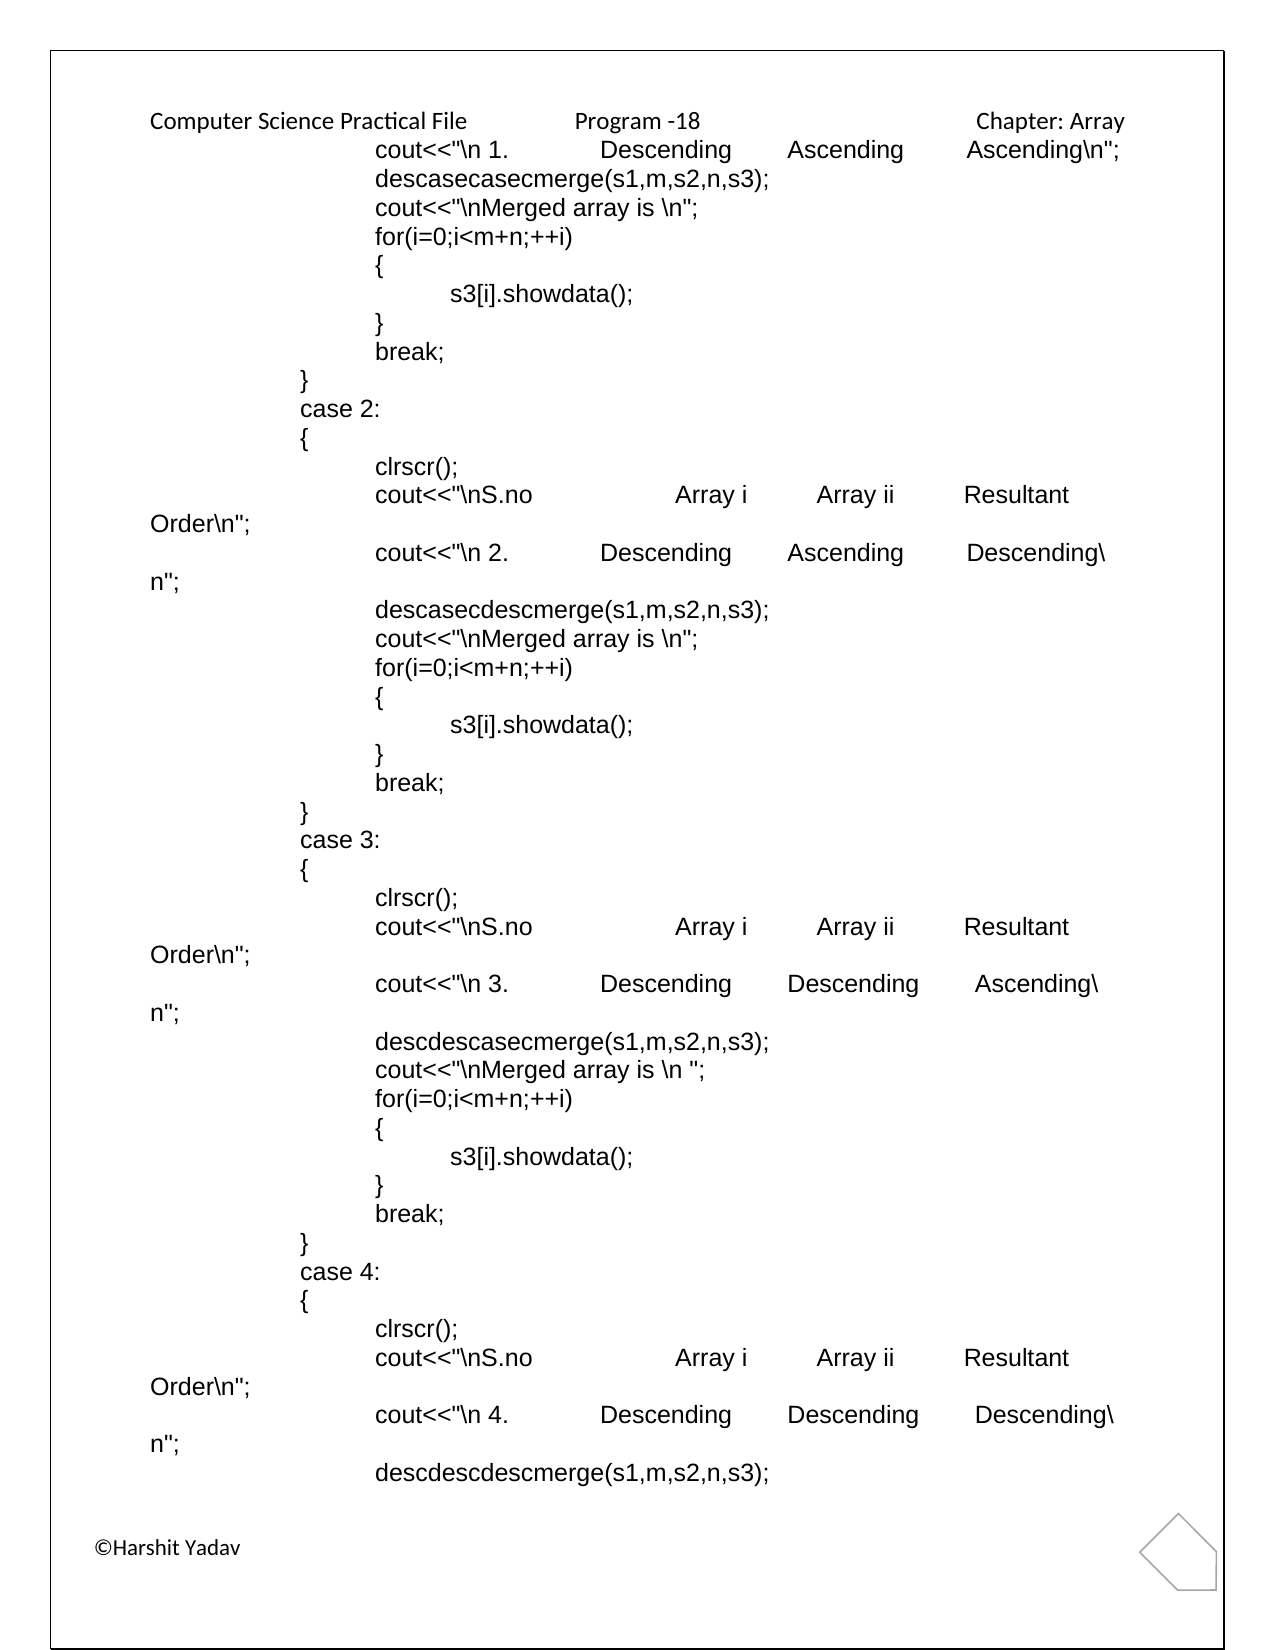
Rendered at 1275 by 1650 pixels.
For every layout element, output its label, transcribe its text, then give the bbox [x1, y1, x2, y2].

text } [150, 739, 1124, 768]
text { [150, 1113, 1124, 1142]
text cout<<"\n 1. Descending Ascending Ascending\n"; [150, 136, 1124, 164]
text case 3: [150, 826, 1124, 854]
text { [150, 423, 1124, 452]
text } [150, 366, 1124, 394]
text descdescasecmerge(s1,m,s2,n,s3); [150, 1027, 1124, 1056]
text s3[i].showdata(); [150, 279, 1124, 308]
text for(i=0;i<m+n;++i) [150, 653, 1124, 682]
text cout<<"\nMerged array is \n"; [150, 624, 1124, 653]
text cout<<"\nMerged array is \n "; [150, 1056, 1124, 1084]
text { [150, 251, 1124, 279]
text descasecasecmerge(s1,m,s2,n,s3); [150, 164, 1124, 193]
text for(i=0;i<m+n;++i) [150, 1084, 1124, 1113]
text cout<<"\nS.no Array i Array ii Resultant Order\n"; [150, 912, 1124, 969]
text { [150, 854, 1124, 883]
text cout<<"\n 3. Descending Descending Ascending\n"; [150, 969, 1124, 1027]
text cout<<"\nS.no Array i Array ii Resultant Order\n"; [150, 1343, 1124, 1401]
text descdescdescmerge(s1,m,s2,n,s3); [150, 1458, 1124, 1487]
text } [150, 1171, 1124, 1199]
text cout<<"\n 2. Descending Ascending Descending\n"; [150, 538, 1124, 596]
text cout<<"\nS.no Array i Array ii Resultant Order\n"; [150, 481, 1124, 538]
text clrscr(); [150, 452, 1124, 481]
text s3[i].showdata(); [150, 1142, 1124, 1171]
text clrscr(); [150, 1314, 1124, 1343]
text s3[i].showdata(); [150, 711, 1124, 739]
text case 4: [150, 1257, 1124, 1286]
text cout<<"\n 4. Descending Descending Descending\n"; [150, 1401, 1124, 1458]
text for(i=0;i<m+n;++i) [150, 222, 1124, 251]
text break; [150, 1199, 1124, 1228]
text descasecdescmerge(s1,m,s2,n,s3); [150, 596, 1124, 624]
text } [150, 308, 1124, 337]
text } [150, 797, 1124, 826]
text cout<<"\nMerged array is \n"; [150, 193, 1124, 222]
text clrscr(); [150, 883, 1124, 912]
text } [150, 1228, 1124, 1257]
text break; [150, 337, 1124, 366]
text break; [150, 768, 1124, 797]
text { [150, 1286, 1124, 1314]
text { [150, 682, 1124, 711]
text case 2: [150, 394, 1124, 423]
